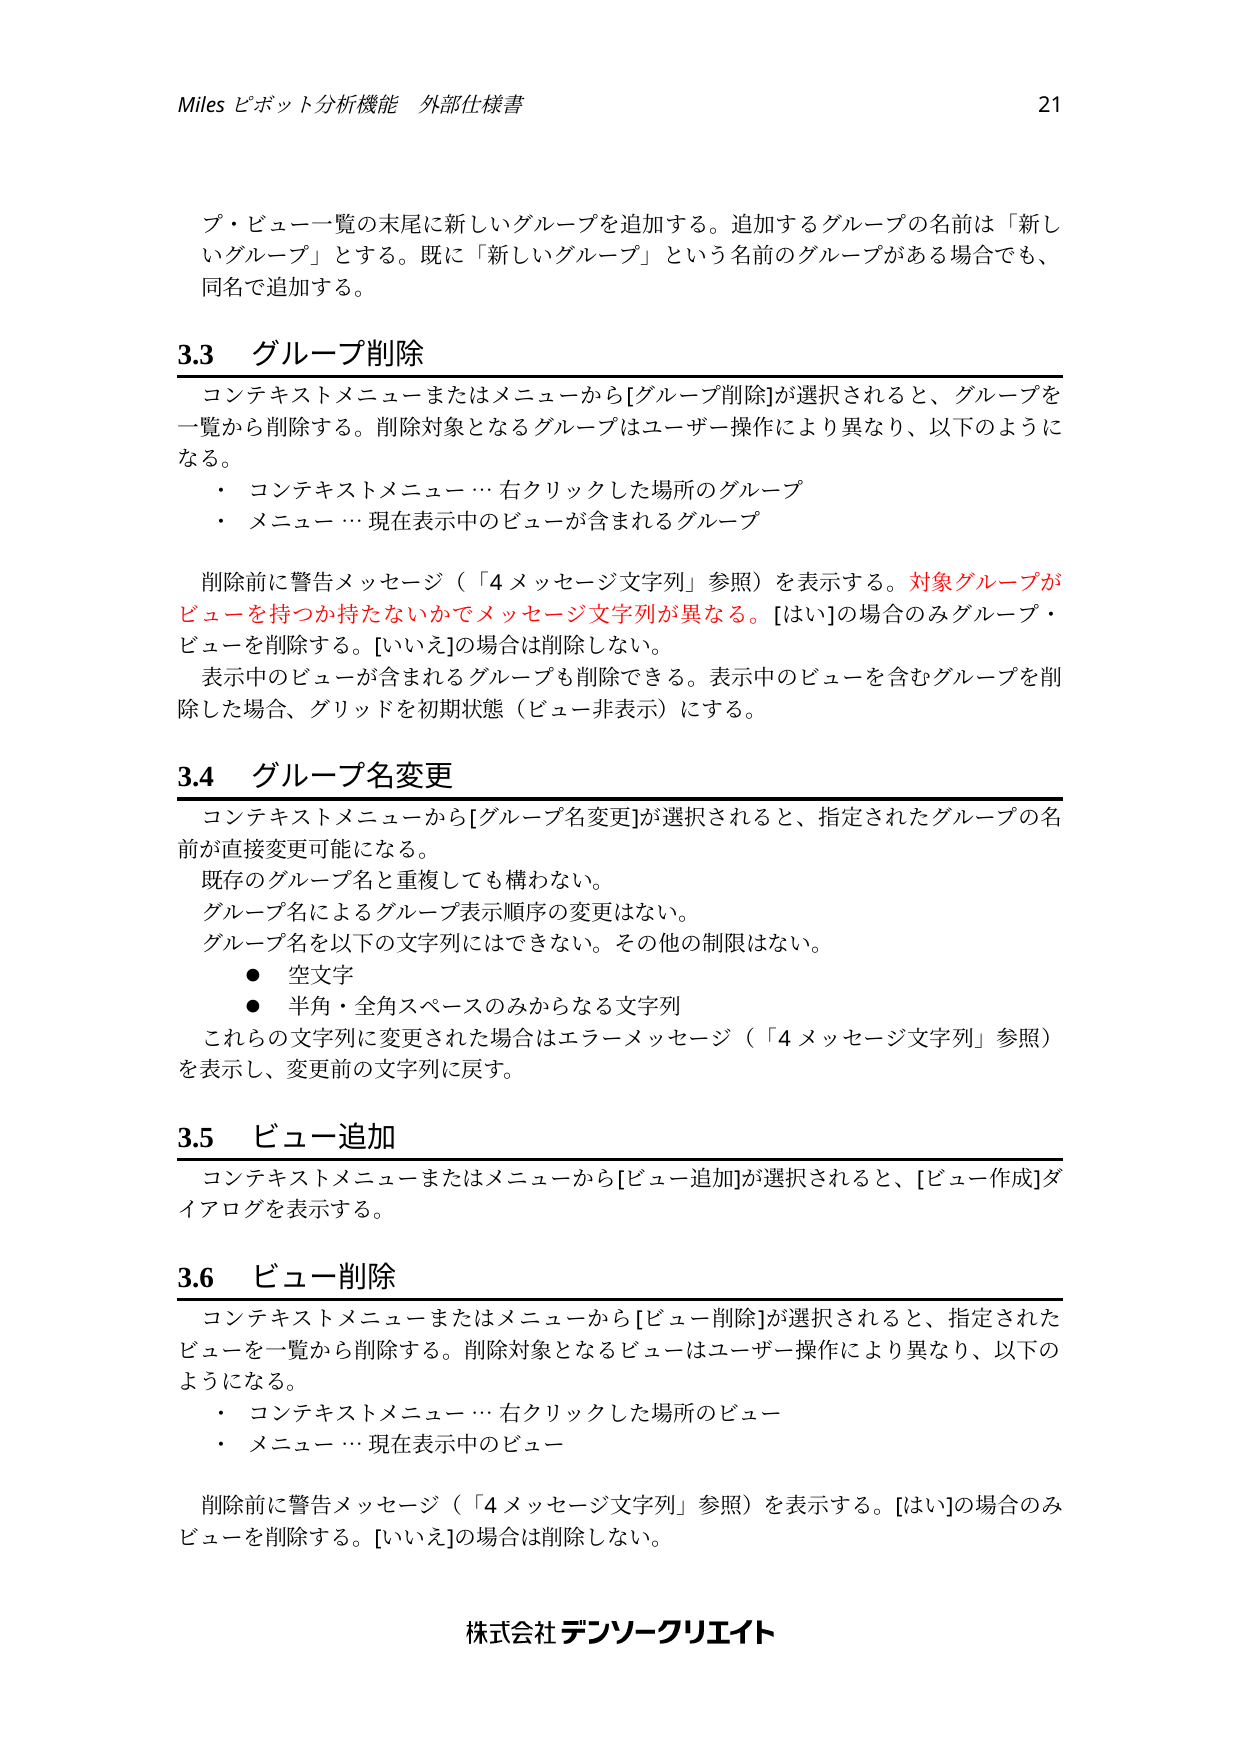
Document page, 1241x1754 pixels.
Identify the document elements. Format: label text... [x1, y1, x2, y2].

list コンテキストメニュー … 右クリックした場所のグループ [210, 473, 1063, 504]
picture [466, 1620, 774, 1644]
subtitle ビュー削除 [177, 1254, 1063, 1298]
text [201, 207, 1063, 301]
text コンテキストメニューまたはメニューから[ビュー削除]が選択されると、指定されたビューを一覧から削除する。削除対象となるビューはユーザー操作により異なり、以下のようになる。 [177, 1301, 1063, 1396]
text コンテキストメニューまたはメニューから[ビュー追加]が選択されると、[ビュー作成]ダイアログを表示する。 [177, 1161, 1063, 1224]
text グループ名を以下の文字列にはできない。その他の制限はない。 [177, 926, 1063, 958]
text グループ名によるグループ表示順序の変更はない。 [177, 895, 1063, 926]
text コンテキストメニューから[グループ名変更]が選択されると、指定されたグループの名前が直接変更可能になる。 [177, 801, 1063, 863]
list メニュー … 現在表示中のビュー [210, 1427, 1063, 1459]
list メニュー … 現在表示中のビューが含まれるグループ [210, 504, 1063, 536]
text 削除前に警告メッセージ（「4 メッセージ文字列」参照）を表示する。[はい]の場合のみビューを削除する。[いいえ]の場合は削除しない。 [177, 1489, 1063, 1552]
text 表示中のビューが含まれるグループも削除できる。表示中のビューを含むグループを削除した場合、グリッドを初期状態（ビュー非表示）にする。 [177, 660, 1063, 723]
text 既存のグループ名と重複しても構わない。 [177, 863, 1063, 895]
text 削除前に警告メッセージ（「4 メッセージ文字列」参照）を表示する。対象グループがビューを持つか持たないかでメッセージ文字列が異なる。[はい]の場合のみグループ・ビューを削除する。[いいえ]の場合は削除しない。 [177, 566, 1063, 660]
subtitle グループ名変更 [177, 753, 1063, 797]
subtitle グループ削除 [177, 331, 1063, 375]
list 空文字 [244, 958, 1063, 989]
text コンテキストメニューまたはメニューから[グループ削除]が選択されると、グループを一覧から削除する。削除対象となるグループはユーザー操作により異なり、以下のようになる。 [177, 378, 1063, 473]
subtitle ビュー追加 [177, 1114, 1063, 1158]
list 半角・全角スペースのみからなる文字列 [244, 989, 1063, 1021]
list コンテキストメニュー … 右クリックした場所のビュー [210, 1396, 1063, 1427]
text これらの文字列に変更された場合はエラーメッセージ（「4 メッセージ文字列」参照）を表示し、変更前の文字列に戻す。 [177, 1021, 1063, 1084]
